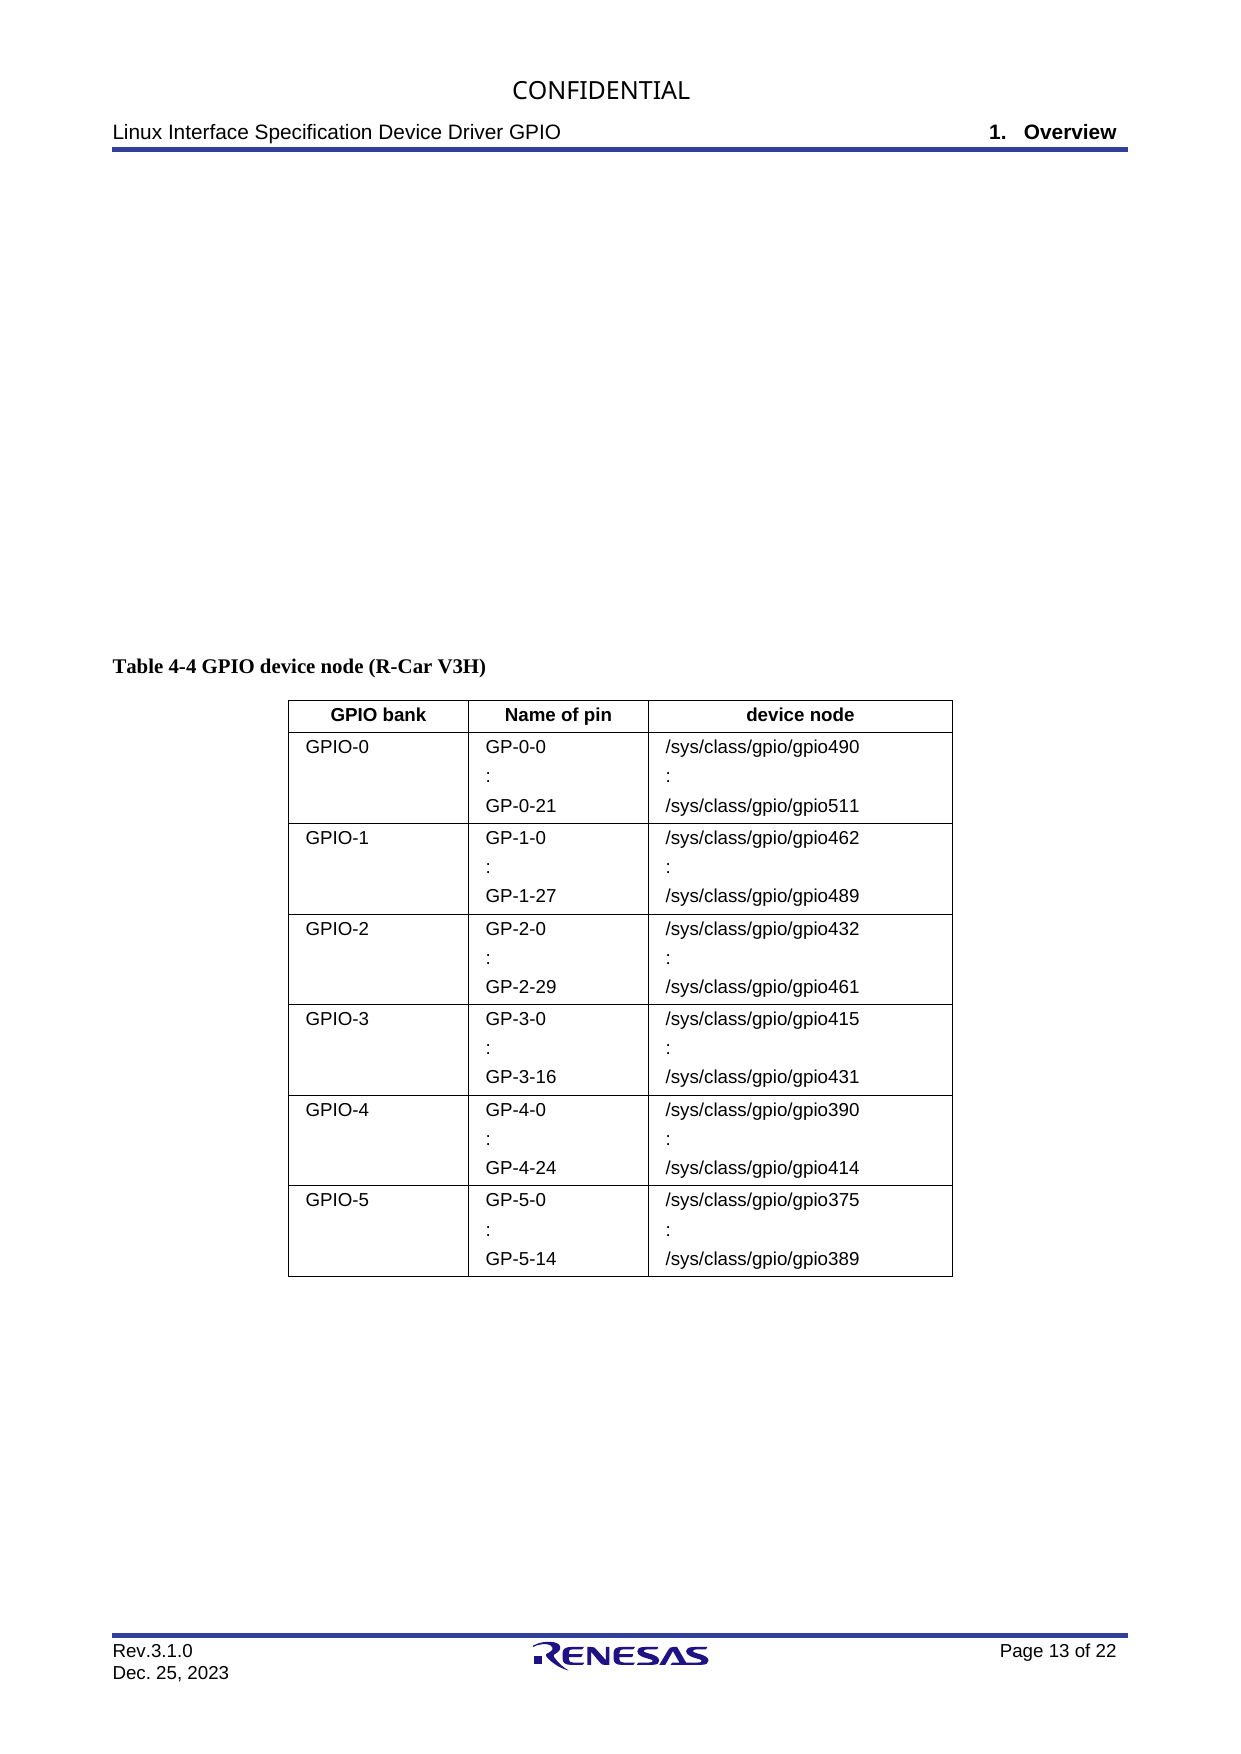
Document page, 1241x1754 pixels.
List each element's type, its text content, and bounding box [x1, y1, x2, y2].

table_cell /sys/class/gpio/gpio432 : /sys/class/gpio/gpio461 [649, 915, 952, 1004]
table_cell /sys/class/gpio/gpio462 : /sys/class/gpio/gpio489 [649, 824, 952, 913]
table_cell GP-1-0 : GP-1-27 [469, 824, 648, 913]
table_cell GP-5-0 : GP-5-14 [469, 1186, 648, 1276]
table_cell GPIO-2 [289, 915, 468, 1004]
table_cell GP-4-0 : GP-4-24 [469, 1096, 648, 1185]
table_cell GP-3-0 : GP-3-16 [469, 1005, 648, 1095]
table_header GPIO bank [289, 701, 468, 732]
table_cell GPIO-1 [289, 824, 468, 913]
table_cell GP-0-0 : GP-0-21 [469, 733, 648, 823]
table_cell GPIO-4 [289, 1096, 468, 1185]
table_header device node [649, 701, 952, 732]
table_cell /sys/class/gpio/gpio390 : /sys/class/gpio/gpio414 [649, 1096, 952, 1185]
table_cell GPIO-0 [289, 733, 468, 823]
table_cell /sys/class/gpio/gpio375 : /sys/class/gpio/gpio389 [649, 1186, 952, 1276]
table_cell GPIO-3 [289, 1005, 468, 1095]
table_cell GPIO-5 [289, 1186, 468, 1276]
table_cell /sys/class/gpio/gpio490 : /sys/class/gpio/gpio511 [649, 733, 952, 823]
table_cell GP-2-0 : GP-2-29 [469, 915, 648, 1004]
text Table 4-4 GPIO device node (R-Car V3H) [112, 652, 1128, 679]
table_cell /sys/class/gpio/gpio415 : /sys/class/gpio/gpio431 [649, 1005, 952, 1095]
table_header Name of pin [469, 701, 648, 732]
